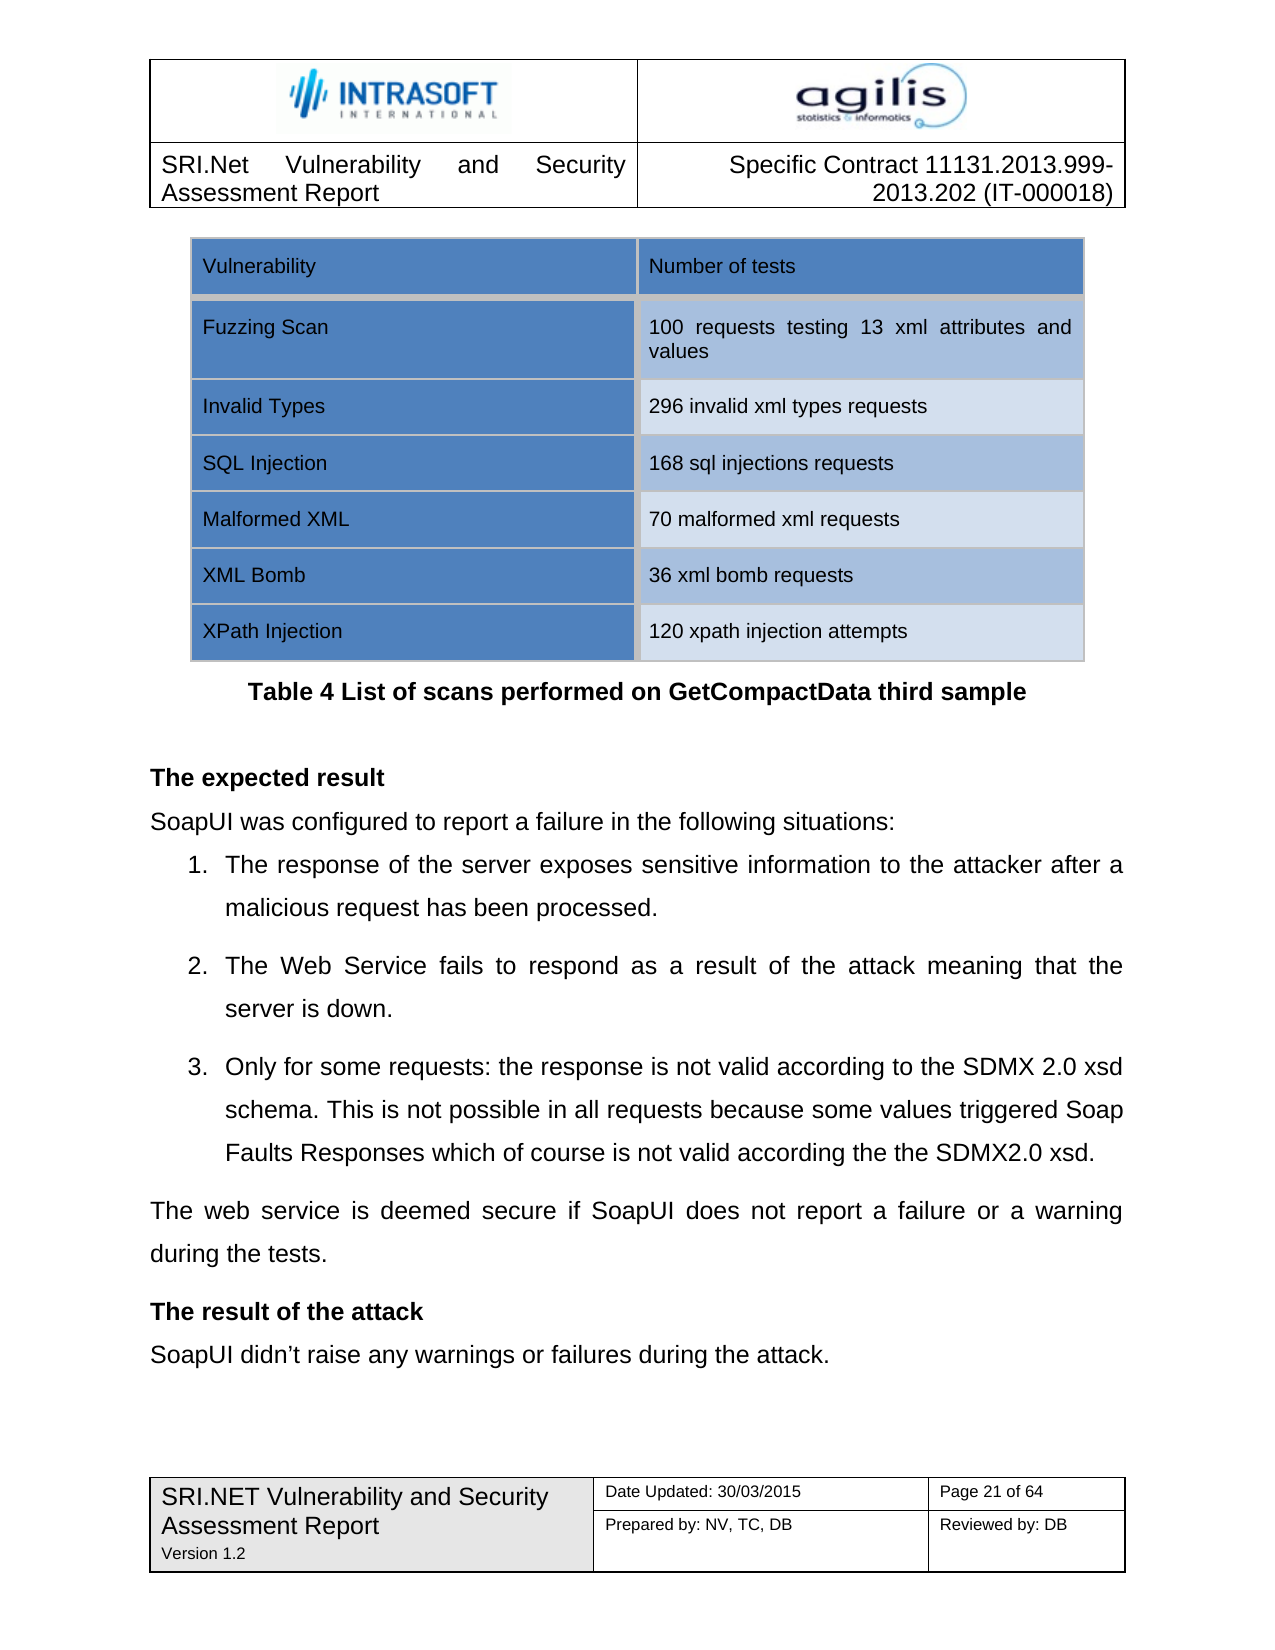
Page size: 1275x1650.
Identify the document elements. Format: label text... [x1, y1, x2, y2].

picture [275, 63, 512, 134]
text SoapUI was configured to report a failure in the following situations: [150, 807, 1125, 836]
table_cell XPath Injection [192, 605, 634, 660]
table_cell 296 invalid xml types requests [641, 380, 1083, 434]
table_cell 120 xpath injection attempts [641, 605, 1083, 660]
table_cell SQL Injection [192, 436, 634, 490]
picture [795, 63, 968, 130]
table_cell Malformed XML [192, 492, 634, 547]
table_cell Fuzzing Scan [192, 301, 634, 378]
text The expected result [150, 763, 1125, 792]
table_cell 100 requests testing 13 xml attributes and values [641, 301, 1083, 378]
table_cell Invalid Types [192, 380, 634, 434]
table_cell 36 xml bomb requests [641, 549, 1083, 603]
table_cell 168 sql injections requests [641, 436, 1083, 490]
text SoapUI didn’t raise any warnings or failures during the attack. [150, 1340, 1125, 1369]
text Table 4 List of scans performed on GetCompactData third sample [150, 676, 1125, 706]
list The response of the server exposes sensitive information to the attacker after a malicious request has been processed. [187, 850, 1125, 922]
table_header Number of tests [639, 239, 1083, 294]
text The web service is deemed secure if SoapUI does not report a failure or a warning during the tests. [150, 1196, 1125, 1268]
table_header Vulnerability [192, 239, 636, 294]
table_cell XML Bomb [192, 549, 634, 603]
text The result of the attack [150, 1297, 1125, 1325]
list Only for some requests: the response is not valid according to the SDMX 2.0 xsd schema. This is not possible in all requests because some values triggered Soap Faults Responses which of course is not valid according the the SDMX2.0 xsd. [187, 1052, 1125, 1167]
list The Web Service fails to respond as a result of the attack meaning that the server is down. [187, 951, 1125, 1023]
table_cell 70 malformed xml requests [641, 492, 1083, 547]
